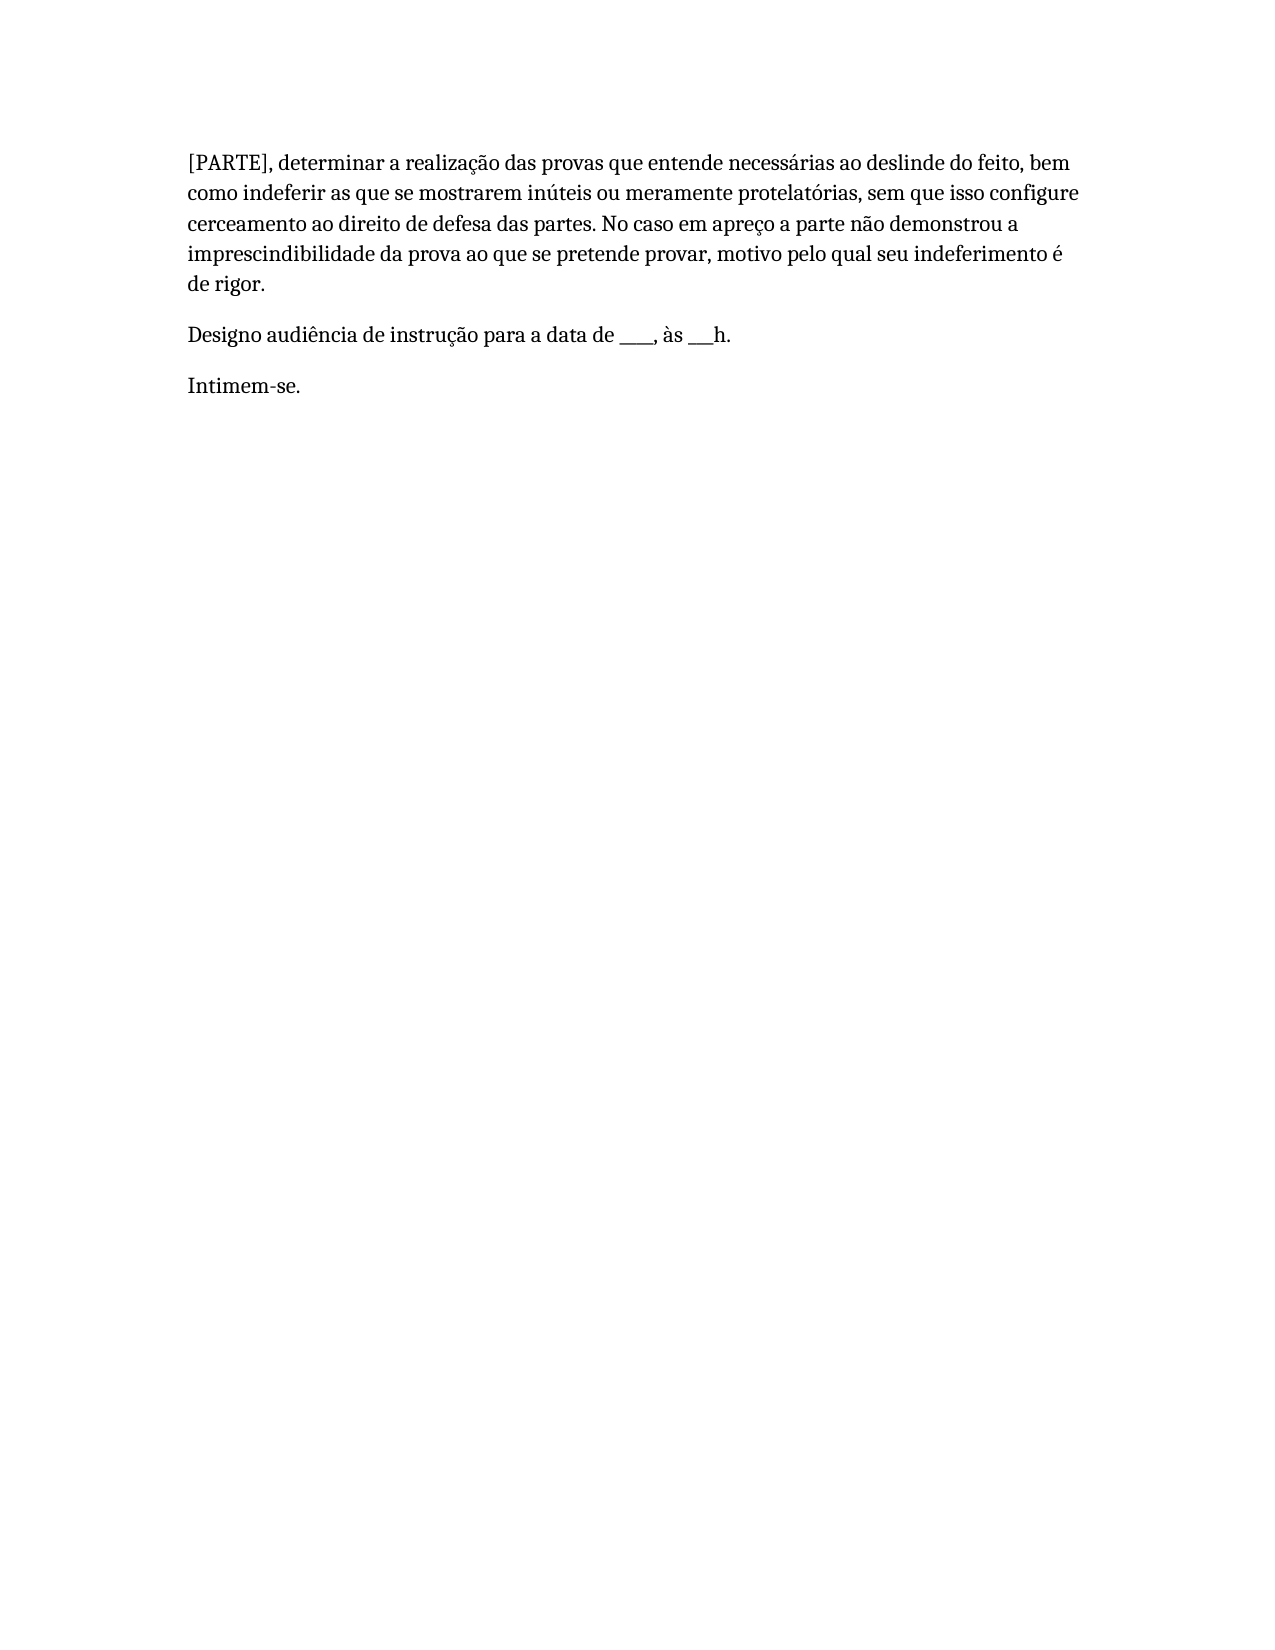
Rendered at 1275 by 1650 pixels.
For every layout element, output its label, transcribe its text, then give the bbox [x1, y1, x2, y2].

text Designo audiência de instrução para a data de ____, às ___h. [187, 322, 1087, 348]
text Intimem-se. [187, 373, 1087, 399]
